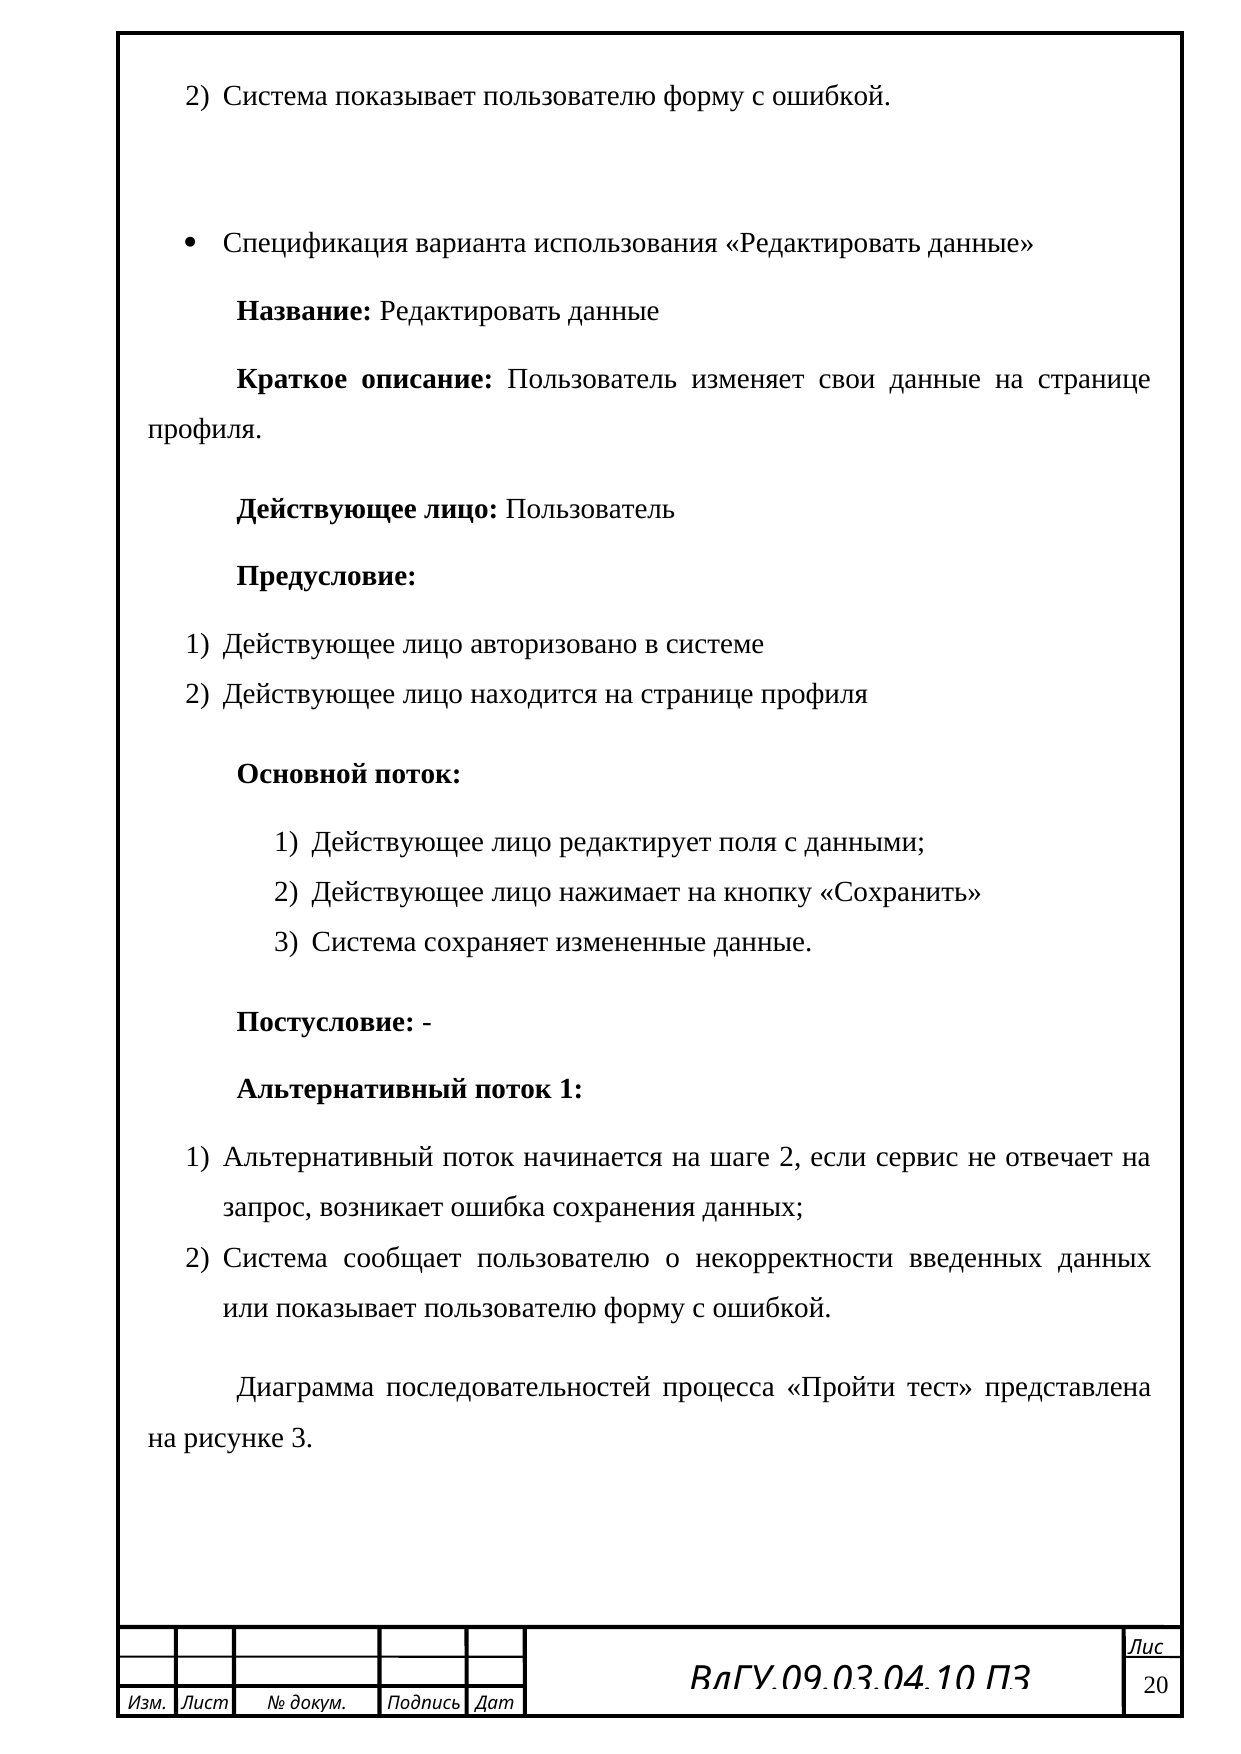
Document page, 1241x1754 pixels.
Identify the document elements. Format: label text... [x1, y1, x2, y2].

text Предусловие: [148, 558, 1152, 592]
text Название: Редактировать данные [148, 293, 1152, 327]
list Система показывает пользователю форму с ошибкой. [185, 78, 1152, 112]
list Система сохраняет измененные данные. [274, 924, 1152, 958]
list Действующее лицо редактирует поля с данными; [274, 824, 1152, 857]
list Система сообщает пользователю о некорректности введенных данных или показывает пользователю форму с ошибкой. [185, 1240, 1152, 1324]
text Альтернативный поток 1: [148, 1071, 1152, 1105]
list Действующее лицо находится на странице профиля [185, 676, 1152, 710]
text Постусловие: - [148, 1004, 1152, 1037]
list Действующее лицо авторизовано в системе [185, 626, 1152, 660]
text Основной поток: [148, 756, 1152, 789]
text Действующее лицо: Пользователь [148, 491, 1152, 524]
list Действующее лицо нажимает на кнопку «Сохранить» [274, 874, 1152, 907]
list Альтернативный поток начинается на шаге 2, если сервис не отвечает на запрос, возникает ошибка сохранения данных; [185, 1139, 1152, 1223]
text Диаграмма последовательностей процесса «Пройти тест» представлена на рисунке 3. [148, 1369, 1152, 1453]
list Спецификация варианта использования «Редактировать данные» [185, 225, 1152, 259]
text Краткое описание: Пользователь изменяет свои данные на странице профиля. [148, 361, 1152, 445]
